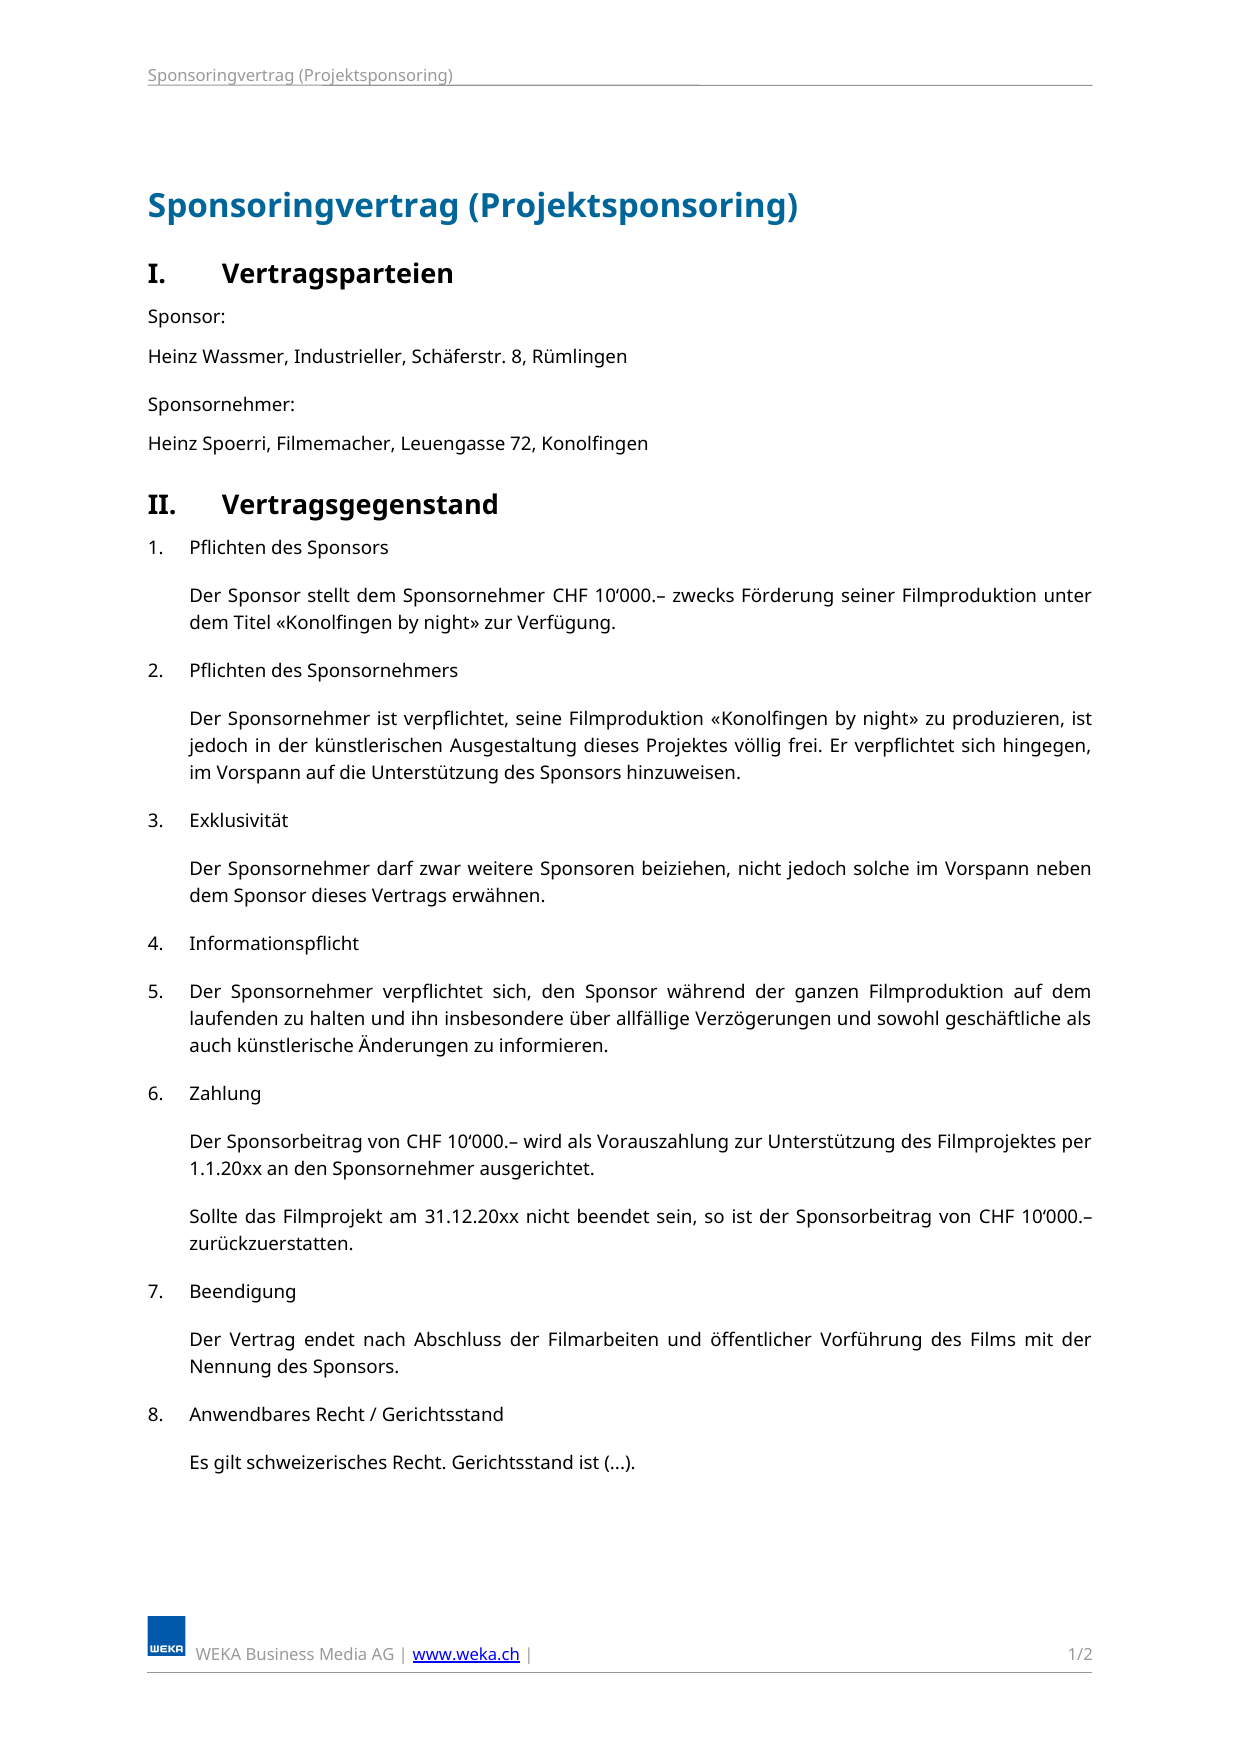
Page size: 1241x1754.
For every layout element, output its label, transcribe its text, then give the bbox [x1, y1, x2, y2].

list Der Sponsor stellt dem Sponsornehmer CHF 10‘000.– zwecks Förderung seiner Filmproduktion unter dem Titel «Konolfingen by night» zur Verfügung. [189, 581, 1092, 635]
list Der Sponsornehmer darf zwar weitere Sponsoren beiziehen, nicht jedoch solche im Vorspann neben dem Sponsor dieses Vertrags erwähnen. [189, 854, 1092, 908]
text Pflichten des Sponsornehmers [148, 656, 1092, 683]
text Sponsornehmer: [148, 389, 1092, 416]
text Exklusivität [148, 806, 1092, 833]
text II. Vertragsgegenstand [148, 489, 1092, 521]
text Pflichten des Sponsors [148, 533, 1092, 560]
text Informationspflicht [148, 929, 1092, 956]
text Anwendbares Recht / Gerichtsstand [148, 1400, 1092, 1427]
text Der Sponsornehmer verpflichtet sich, den Sponsor während der ganzen Filmproduktion auf dem laufenden zu halten und ihn insbesondere über allfällige Verzögerungen und sowohl geschäftliche als auch künstlerische Änderungen zu informieren. [148, 977, 1092, 1058]
text Zahlung [148, 1079, 1092, 1106]
text Heinz Spoerri, Filmemacher, Leuengasse 72, Konolfingen [148, 429, 1092, 456]
text Sponsor: [148, 302, 1092, 329]
text Sponsoringvertrag (Projektsponsoring) [148, 187, 1092, 225]
text I. Vertragsparteien [148, 258, 1092, 289]
list Es gilt schweizerisches Recht. Gerichtsstand ist (...). [189, 1448, 1092, 1475]
list Der Sponsornehmer ist verpflichtet, seine Filmproduktion «Konolfingen by night» zu produzieren, ist jedoch in der künstlerischen Ausgestaltung dieses Projektes völlig frei. Er verpflichtet sich hingegen, im Vorspann auf die Unterstützung des Sponsors hinzuweisen. [189, 704, 1092, 785]
text Heinz Wassmer, Industrieller, Schäferstr. 8, Rümlingen [148, 341, 1092, 368]
list Der Vertrag endet nach Abschluss der Filmarbeiten und öffentlicher Vorführung des Films mit der Nennung des Sponsors. [189, 1325, 1092, 1379]
text Beendigung [148, 1277, 1092, 1304]
list Sollte das Filmprojekt am 31.12.20xx nicht beendet sein, so ist der Sponsorbeitrag von CHF 10‘000.– zurückzuerstatten. [189, 1202, 1092, 1256]
picture [147, 1616, 186, 1656]
list Der Sponsorbeitrag von CHF 10‘000.– wird als Vorauszahlung zur Unterstützung des Filmprojektes per 1.1.20xx an den Sponsornehmer ausgerichtet. [189, 1127, 1092, 1181]
